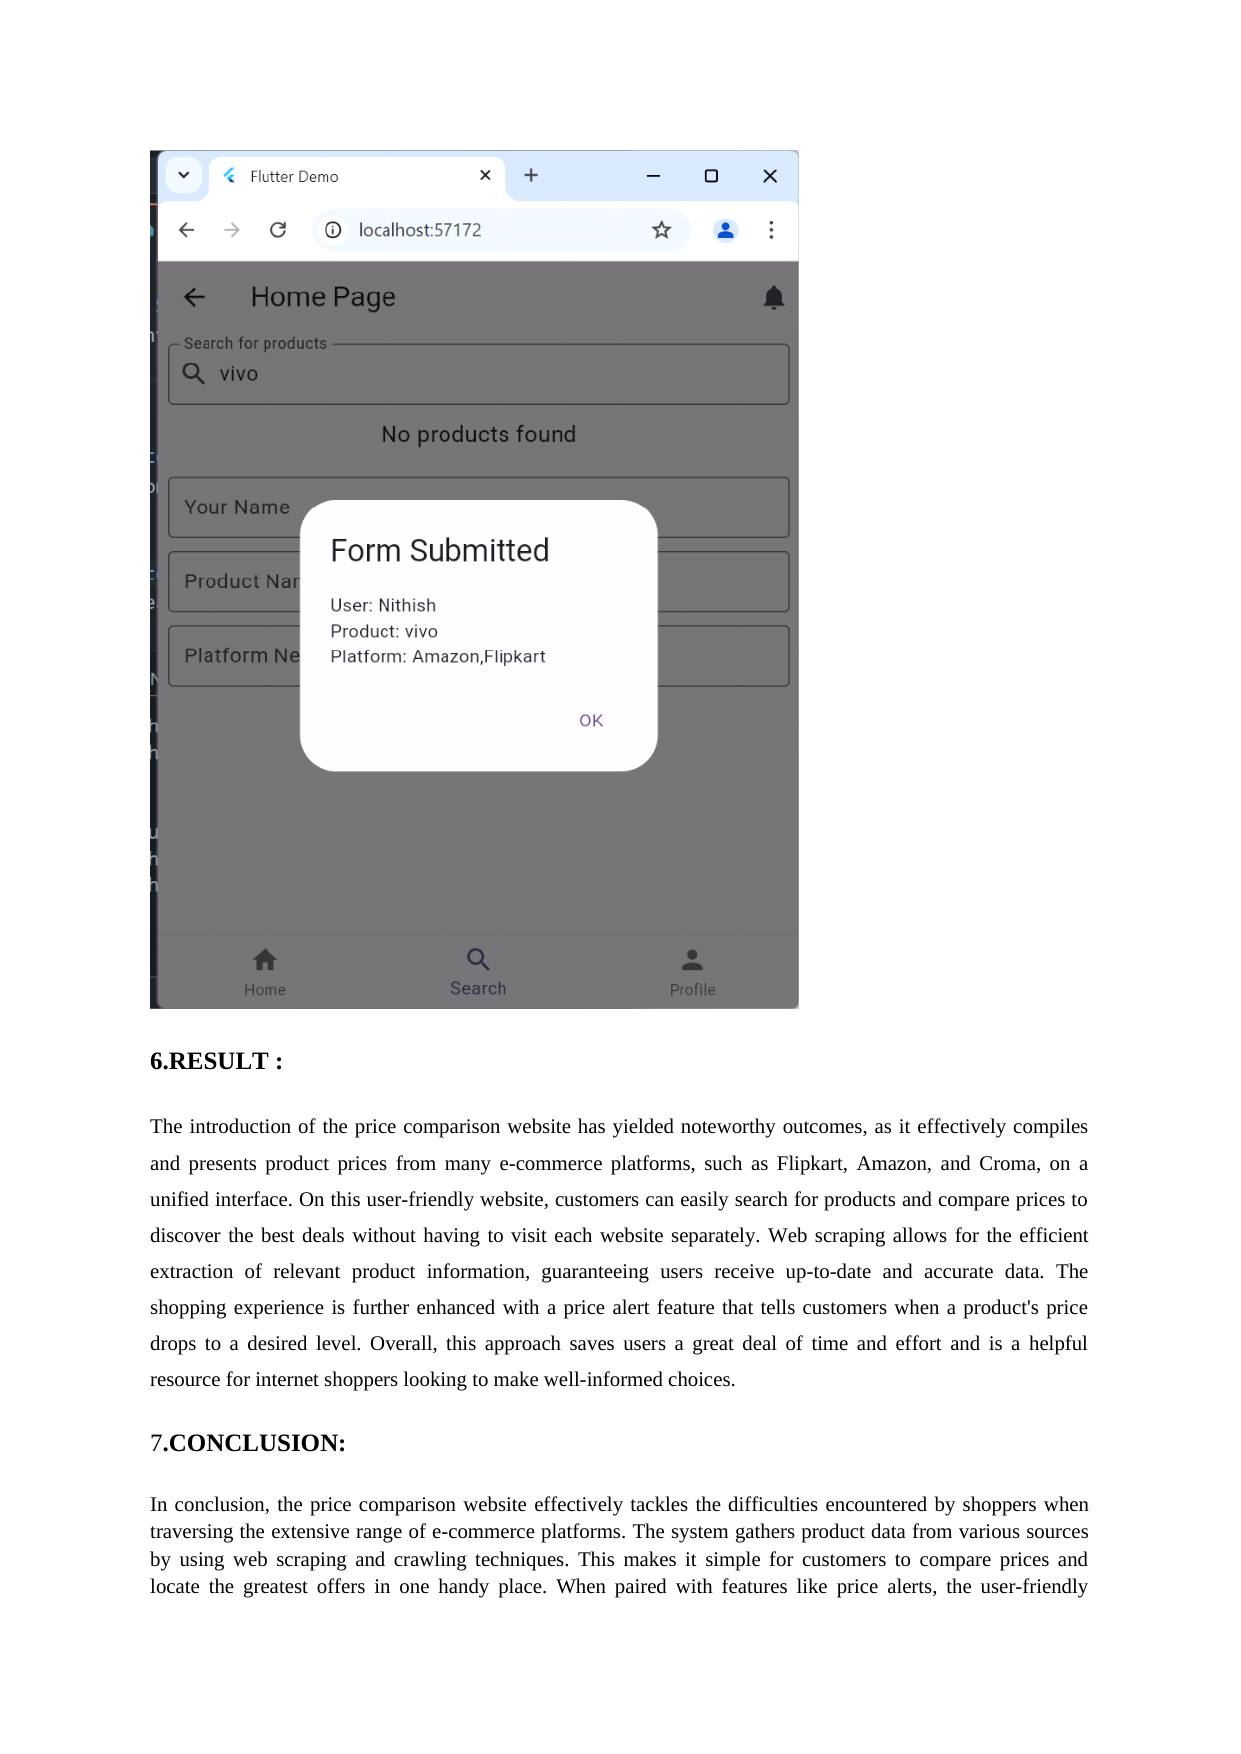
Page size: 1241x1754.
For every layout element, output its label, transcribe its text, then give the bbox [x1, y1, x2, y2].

text The introduction of the price comparison website has yielded noteworthy outcomes, as it effectively compiles and presents product prices from many e-commerce platforms, such as Flipkart, Amazon, and Croma, on a unified interface. On this user-friendly website, customers can easily search for products and compare prices to discover the best deals without having to visit each website separately. Web scraping allows for the efficient extraction of relevant product information, guaranteeing users receive up-to-date and accurate data. The shopping experience is further enhanced with a price alert feature that tells customers when a product's price drops to a desired level. Overall, this approach saves users a great deal of time and effort and is a helpful resource for internet shoppers looking to make well-informed choices. [150, 1114, 1090, 1391]
text 6.RESULT : [150, 1046, 1090, 1075]
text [150, 1492, 1090, 1598]
picture [150, 150, 799, 1009]
text 7.CONCLUSION: [150, 1428, 1090, 1456]
